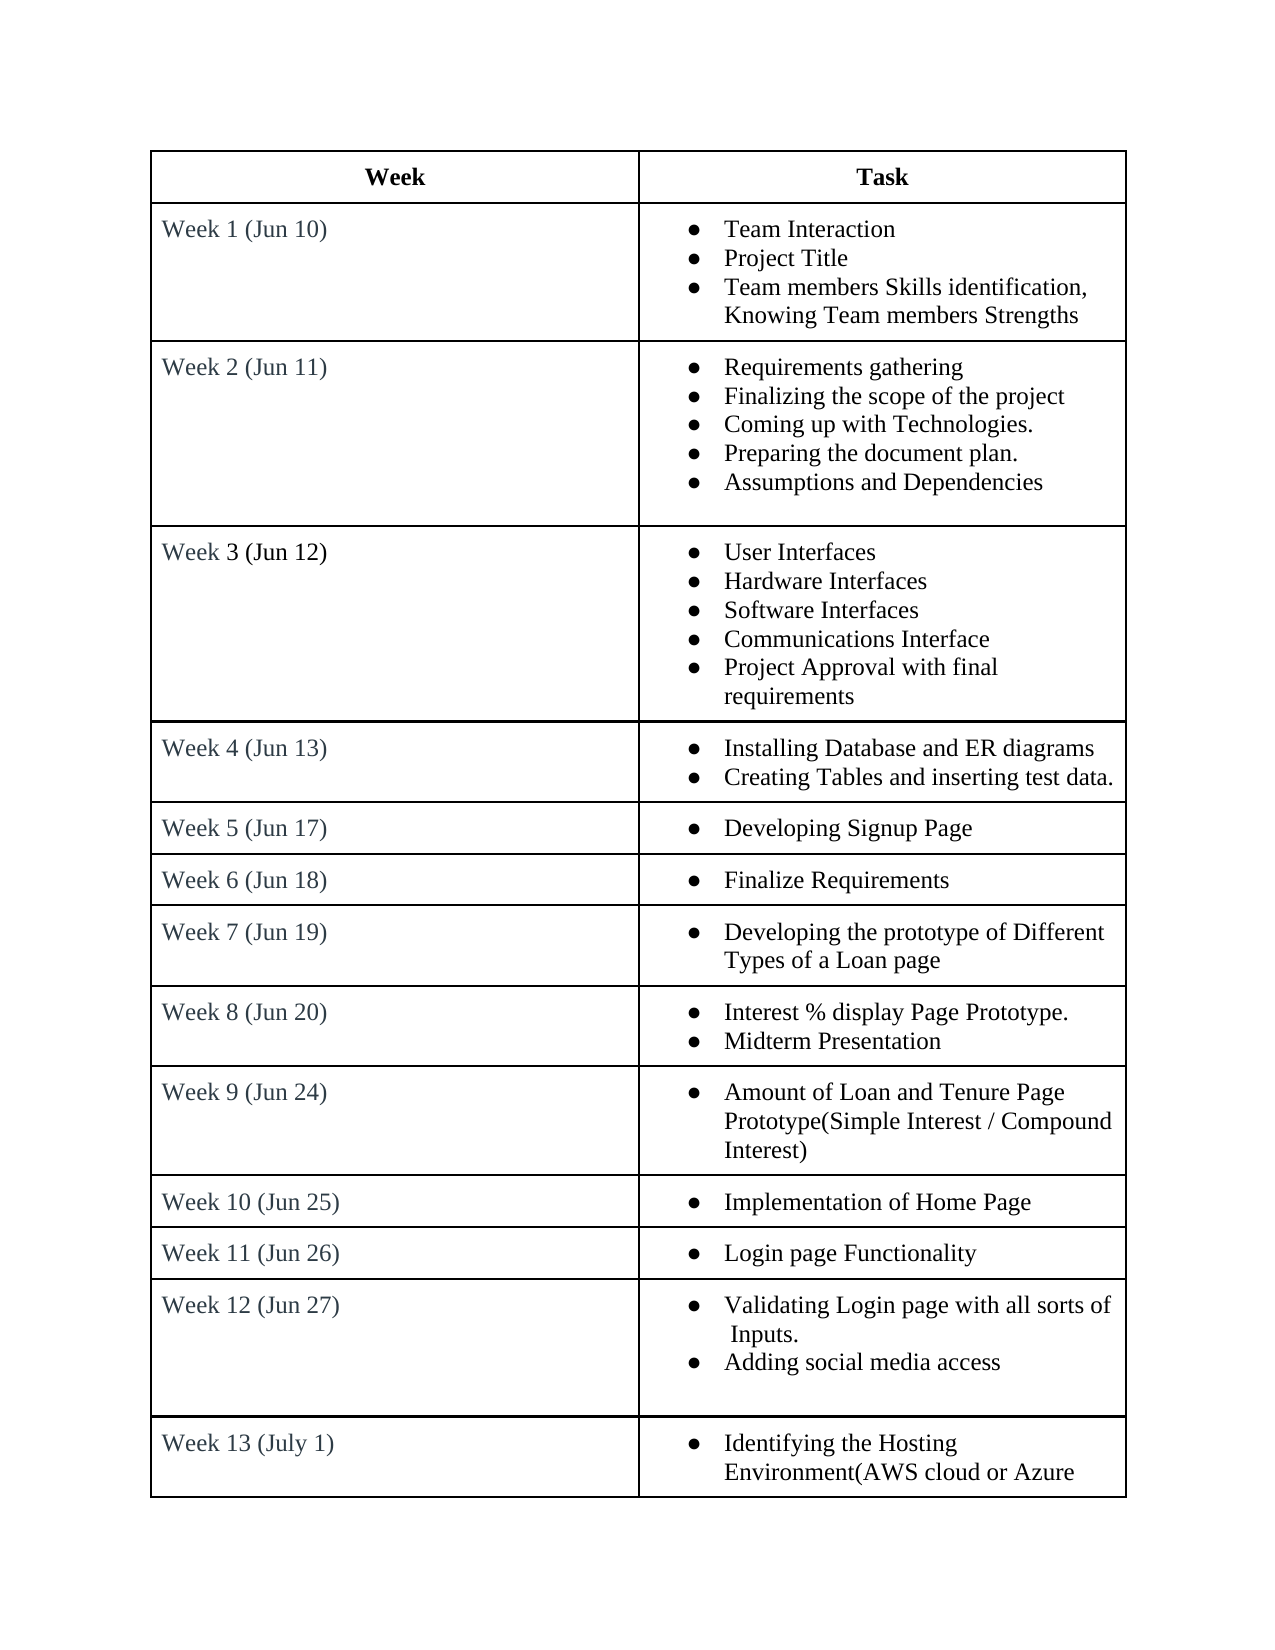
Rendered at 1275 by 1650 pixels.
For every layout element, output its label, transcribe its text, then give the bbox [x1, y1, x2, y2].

table_cell User Interfaces Hardware Interfaces Software Interfaces Communications Interface Project Approval with final requirements [640, 527, 1125, 720]
table_cell Week 9 (Jun 24) [152, 1067, 638, 1174]
table_cell Week 4 (Jun 13) [152, 723, 638, 801]
table_cell Amount of Loan and Tenure Page Prototype(Simple Interest / Compound Interest) [640, 1067, 1125, 1174]
table_cell Implementation of Home Page [640, 1176, 1125, 1226]
table_cell Week 13 (July 1) [152, 1418, 638, 1496]
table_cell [640, 1418, 1125, 1496]
table_cell Login page Functionality [640, 1228, 1125, 1277]
table_cell Week 10 (Jun 25) [152, 1176, 638, 1226]
table_cell Developing Signup Page [640, 803, 1125, 852]
table_cell Validating Login page with all sorts of Inputs. Adding social media access [640, 1280, 1125, 1415]
table_header Task [640, 152, 1125, 202]
table_cell Week 7 (Jun 19) [152, 906, 638, 984]
table_cell Developing the prototype of Different Types of a Loan page [640, 906, 1125, 984]
table_cell Week 6 (Jun 18) [152, 855, 638, 904]
table_cell Week 1 (Jun 10) [152, 204, 638, 339]
table_cell Week 5 (Jun 17) [152, 803, 638, 852]
table_cell Interest % display Page Prototype. Midterm Presentation [640, 987, 1125, 1065]
table_cell Week 12 (Jun 27) [152, 1280, 638, 1415]
table_cell Week 3 (Jun 12) [152, 527, 638, 720]
table_cell Requirements gathering Finalizing the scope of the project Coming up with Technologies. Preparing the document plan. Assumptions and Dependencies [640, 342, 1125, 525]
table_cell Week 8 (Jun 20) [152, 987, 638, 1065]
table_cell Finalize Requirements [640, 855, 1125, 904]
table_cell Installing Database and ER diagrams Creating Tables and inserting test data. [640, 723, 1125, 801]
table_cell Team Interaction Project Title Team members Skills identification, Knowing Team members Strengths [640, 204, 1125, 339]
table_cell Week 11 (Jun 26) [152, 1228, 638, 1277]
table_cell Week 2 (Jun 11) [152, 342, 638, 525]
table_header Week [152, 152, 638, 202]
